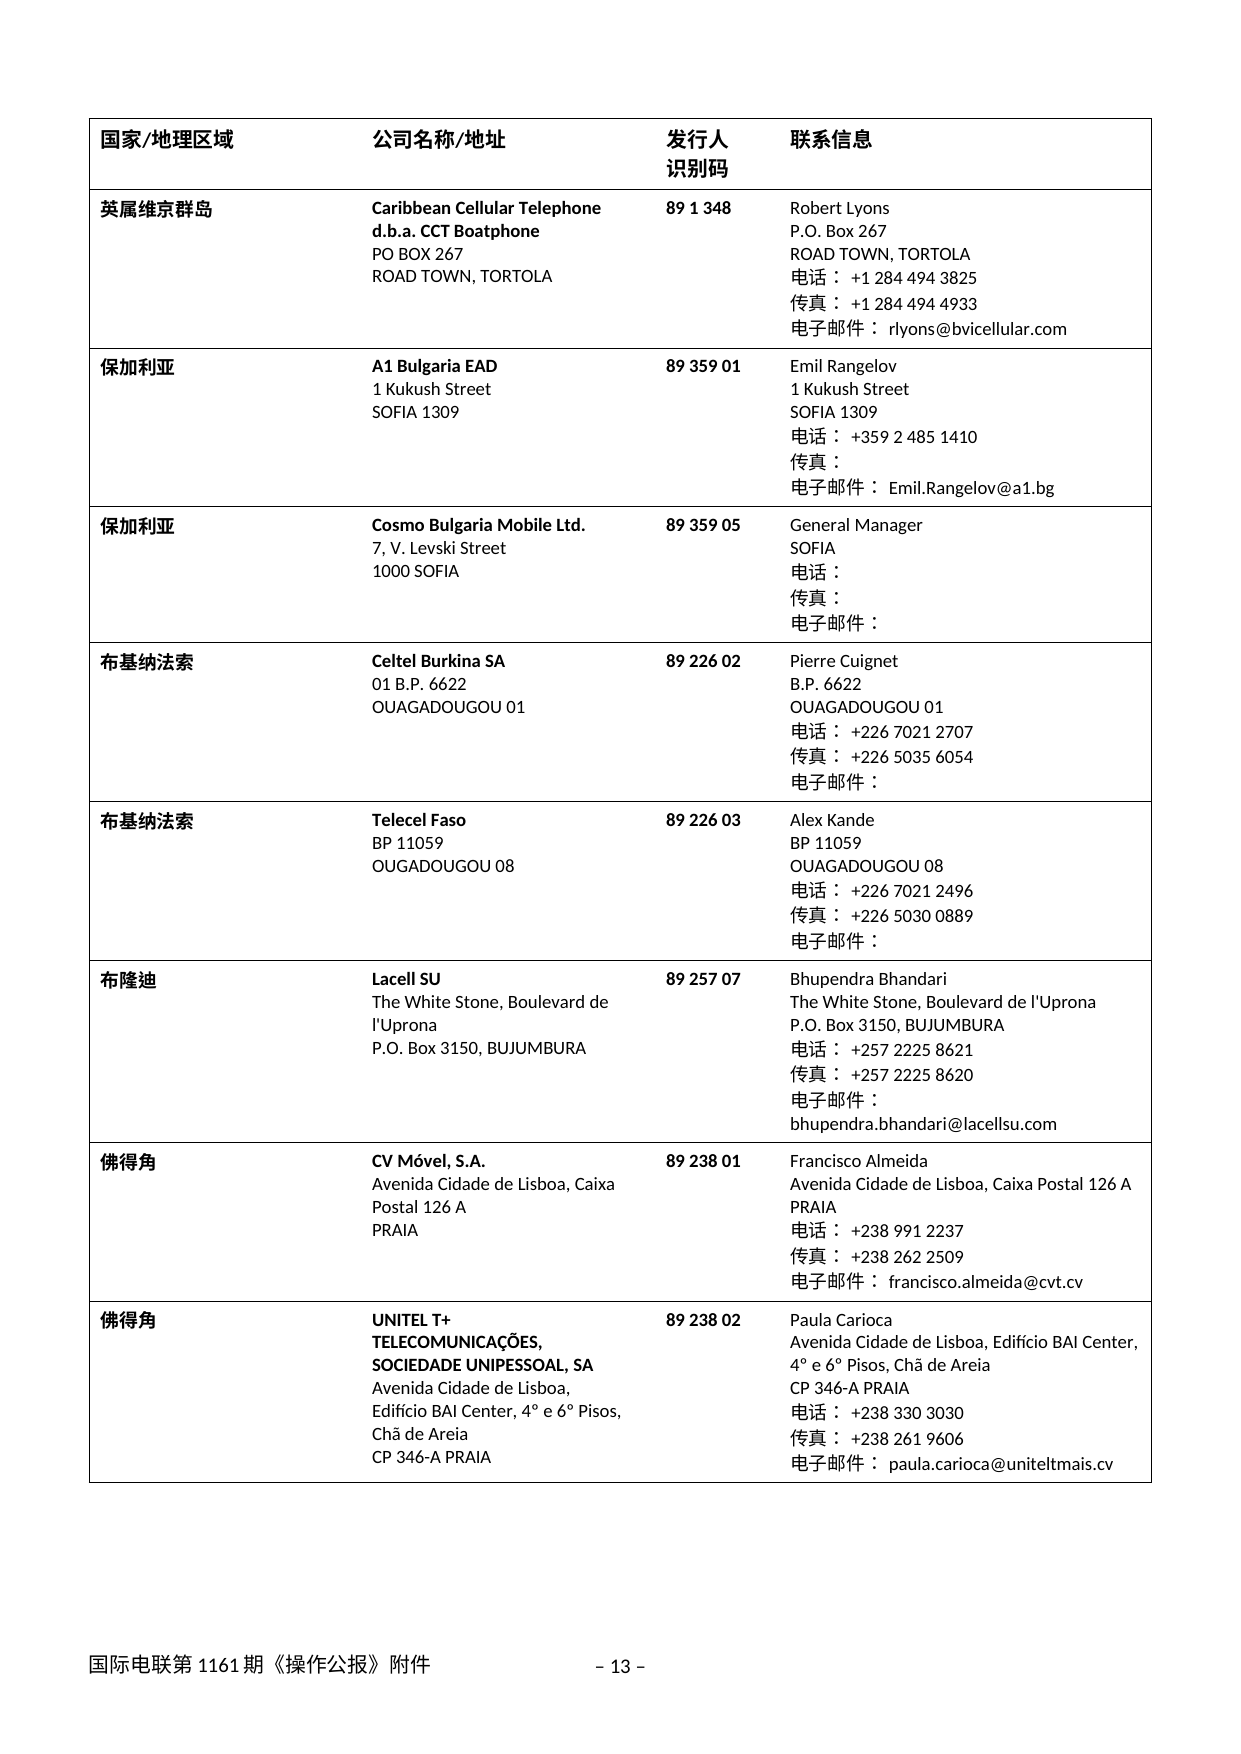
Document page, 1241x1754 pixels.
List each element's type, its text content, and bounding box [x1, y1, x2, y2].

table_cell Francisco Almeida Avenida Cidade de Lisboa, Caixa Postal 126 A PRAIA 电话： +238 991 2237 传真： +238 262 2509 电子邮件： francisco.almeida@cvt.cv [779, 1143, 1151, 1301]
table_cell Emil Rangelov 1 Kukush Street SOFIA 1309 电话： +359 2 485 1410 传真： 电子邮件： Emil.Rangelov@a1.bg [779, 349, 1151, 506]
table_cell 佛得角 [90, 1143, 361, 1301]
table_cell Paula Carioca Avenida Cidade de Lisboa, Edifício BAI Center, 4º e 6º Pisos, Chã de Areia CP 346-A PRAIA 电话： +238 330 3030 传真： +238 261 9606 电子邮件： paula.carioca@uniteltmais.cv [779, 1302, 1151, 1482]
table_header 联系信息 [779, 119, 1151, 188]
table_header 公司名称/地址 [361, 119, 637, 188]
table_cell 89 359 05 [637, 507, 779, 642]
table_cell 布基纳法索 [90, 802, 361, 960]
table_cell 89 226 02 [637, 643, 779, 801]
table_cell 英属维京群岛 [90, 190, 361, 347]
table_cell 佛得角 [90, 1302, 361, 1482]
table_cell 布隆迪 [90, 961, 361, 1142]
table_cell 89 238 02 [637, 1302, 779, 1482]
table_cell 布基纳法索 [90, 643, 361, 801]
table_cell 保加利亚 [90, 349, 361, 506]
table_cell 89 226 03 [637, 802, 779, 960]
table_cell Pierre Cuignet B.P. 6622 OUAGADOUGOU 01 电话： +226 7021 2707 传真： +226 5035 6054 电子邮件： [779, 643, 1151, 801]
table_cell Celtel Burkina SA 01 B.P. 6622 OUAGADOUGOU 01 [361, 643, 637, 801]
table_cell Caribbean Cellular Telephone d.b.a. CCT Boatphone PO BOX 267 ROAD TOWN, TORTOLA [361, 190, 637, 347]
table_cell Alex Kande BP 11059 OUAGADOUGOU 08 电话： +226 7021 2496 传真： +226 5030 0889 电子邮件： [779, 802, 1151, 960]
table_cell CV Móvel, S.A. Avenida Cidade de Lisboa, Caixa Postal 126 A PRAIA [361, 1143, 637, 1301]
table_cell Cosmo Bulgaria Mobile Ltd. 7, V. Levski Street 1000 SOFIA [361, 507, 637, 642]
table_cell 89 1 348 [637, 190, 779, 347]
table_cell General Manager SOFIA 电话： 传真： 电子邮件： [779, 507, 1151, 642]
table_cell Robert Lyons P.O. Box 267 ROAD TOWN, TORTOLA 电话： +1 284 494 3825 传真： +1 284 494 4933 电子邮件： rlyons@bvicellular.com [779, 190, 1151, 347]
table_cell Lacell SU The White Stone, Boulevard de l'Uprona P.O. Box 3150, BUJUMBURA [361, 961, 637, 1142]
table_cell 89 359 01 [637, 349, 779, 506]
table_cell 89 257 07 [637, 961, 779, 1142]
table_cell UNITEL T+ TELECOMUNICAÇÕES, SOCIEDADE UNIPESSOAL, SA Avenida Cidade de Lisboa, Edifício BAI Center, 4º e 6º Pisos, Chã de Areia CP 346-A PRAIA [361, 1302, 637, 1482]
table_cell Telecel Faso BP 11059 OUGADOUGOU 08 [361, 802, 637, 960]
table_header 发行人 识别码 [637, 119, 779, 188]
table_cell Bhupendra Bhandari The White Stone, Boulevard de l'Uprona P.O. Box 3150, BUJUMBURA 电话： +257 2225 8621 传真： +257 2225 8620 电子邮件： bhupendra.bhandari@lacellsu.com [779, 961, 1151, 1142]
table_cell 89 238 01 [637, 1143, 779, 1301]
table_header 国家/地理区域 [90, 119, 361, 188]
table_cell A1 Bulgaria EAD 1 Kukush Street SOFIA 1309 [361, 349, 637, 506]
table_cell 保加利亚 [90, 507, 361, 642]
